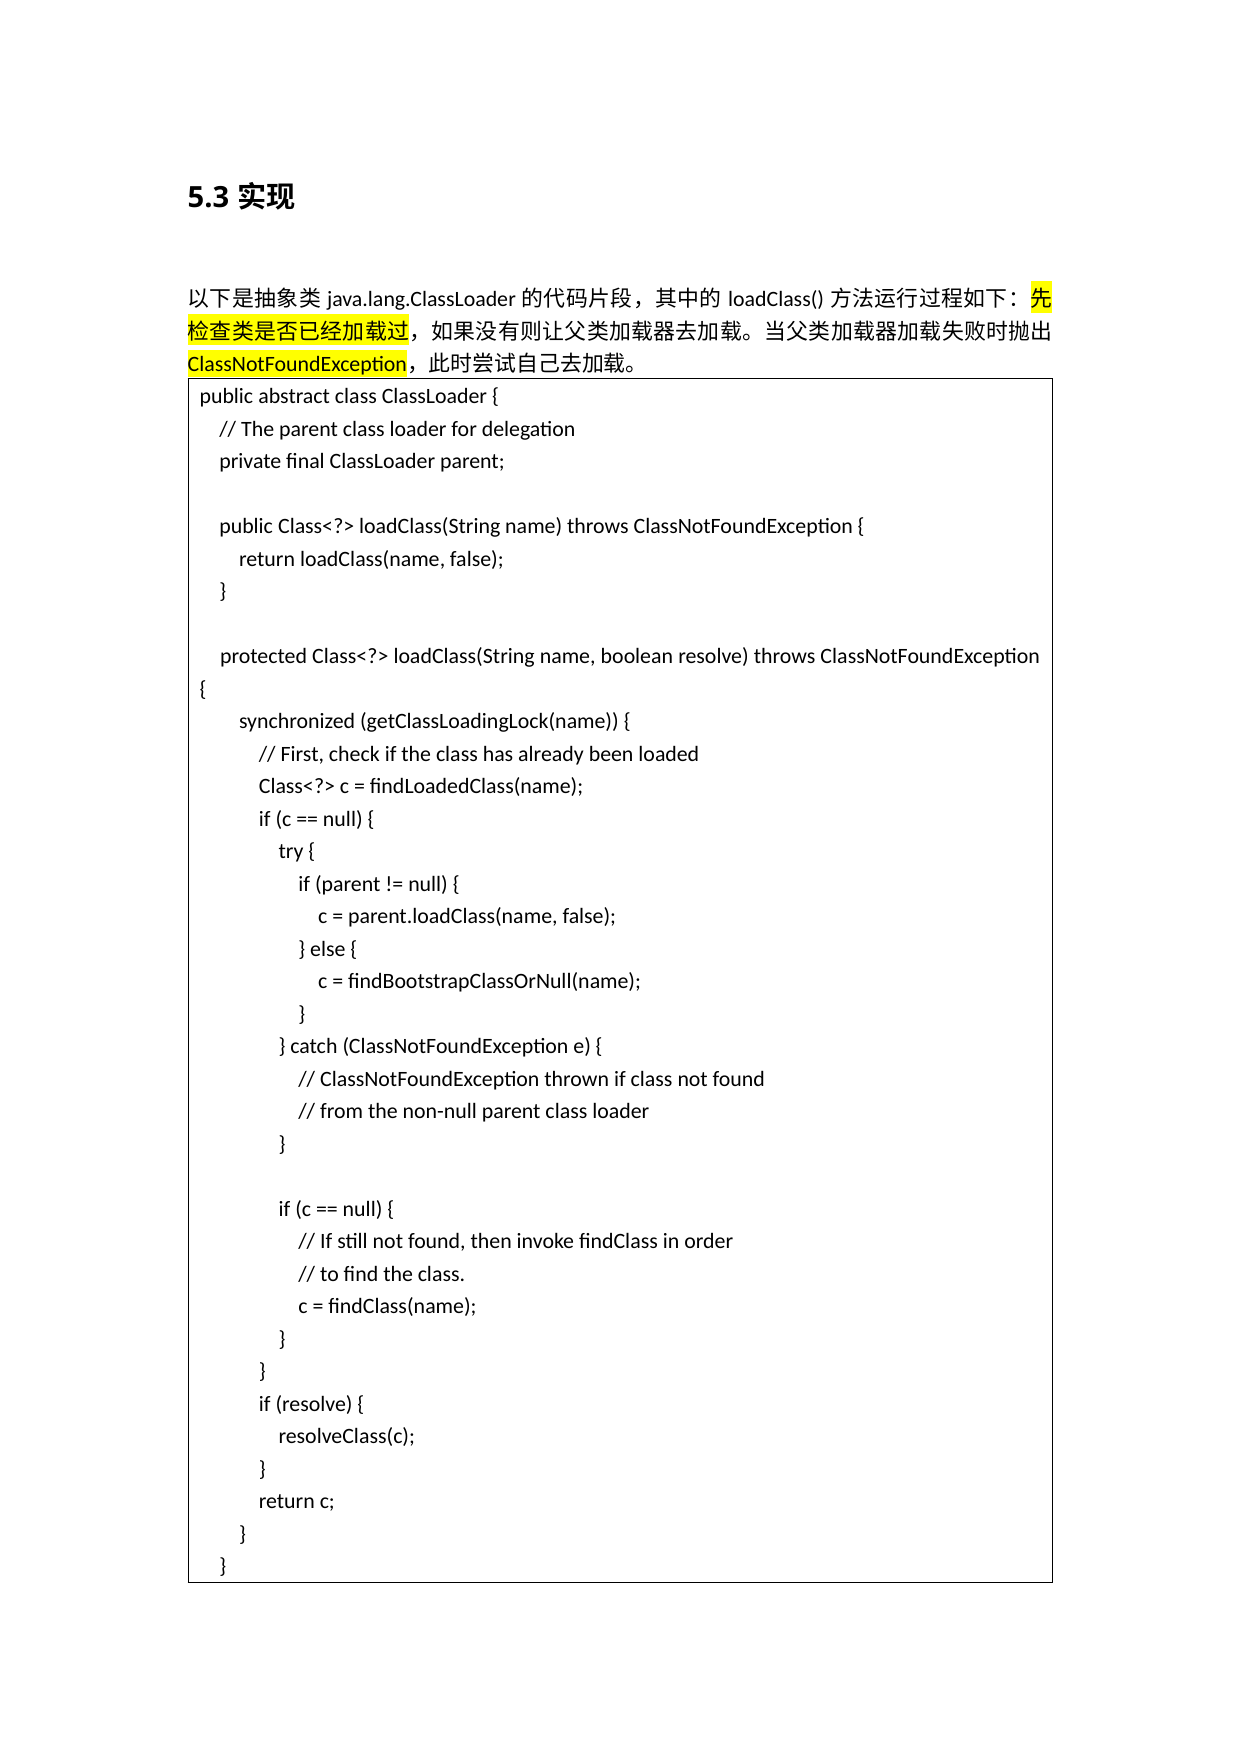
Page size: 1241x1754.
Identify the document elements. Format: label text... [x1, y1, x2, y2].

text 以下是抽象类 java.lang.ClassLoader 的代码片段，其中的 loadClass() 方法运行过程如下：先检查类是否已经加载过，如果没有则让父类加载器去加载。当父类加载器加载失败时抛出 ClassNotFoundException，此时尝试自己去加载。 [187, 281, 1053, 378]
subtitle 实现 [187, 162, 1053, 227]
